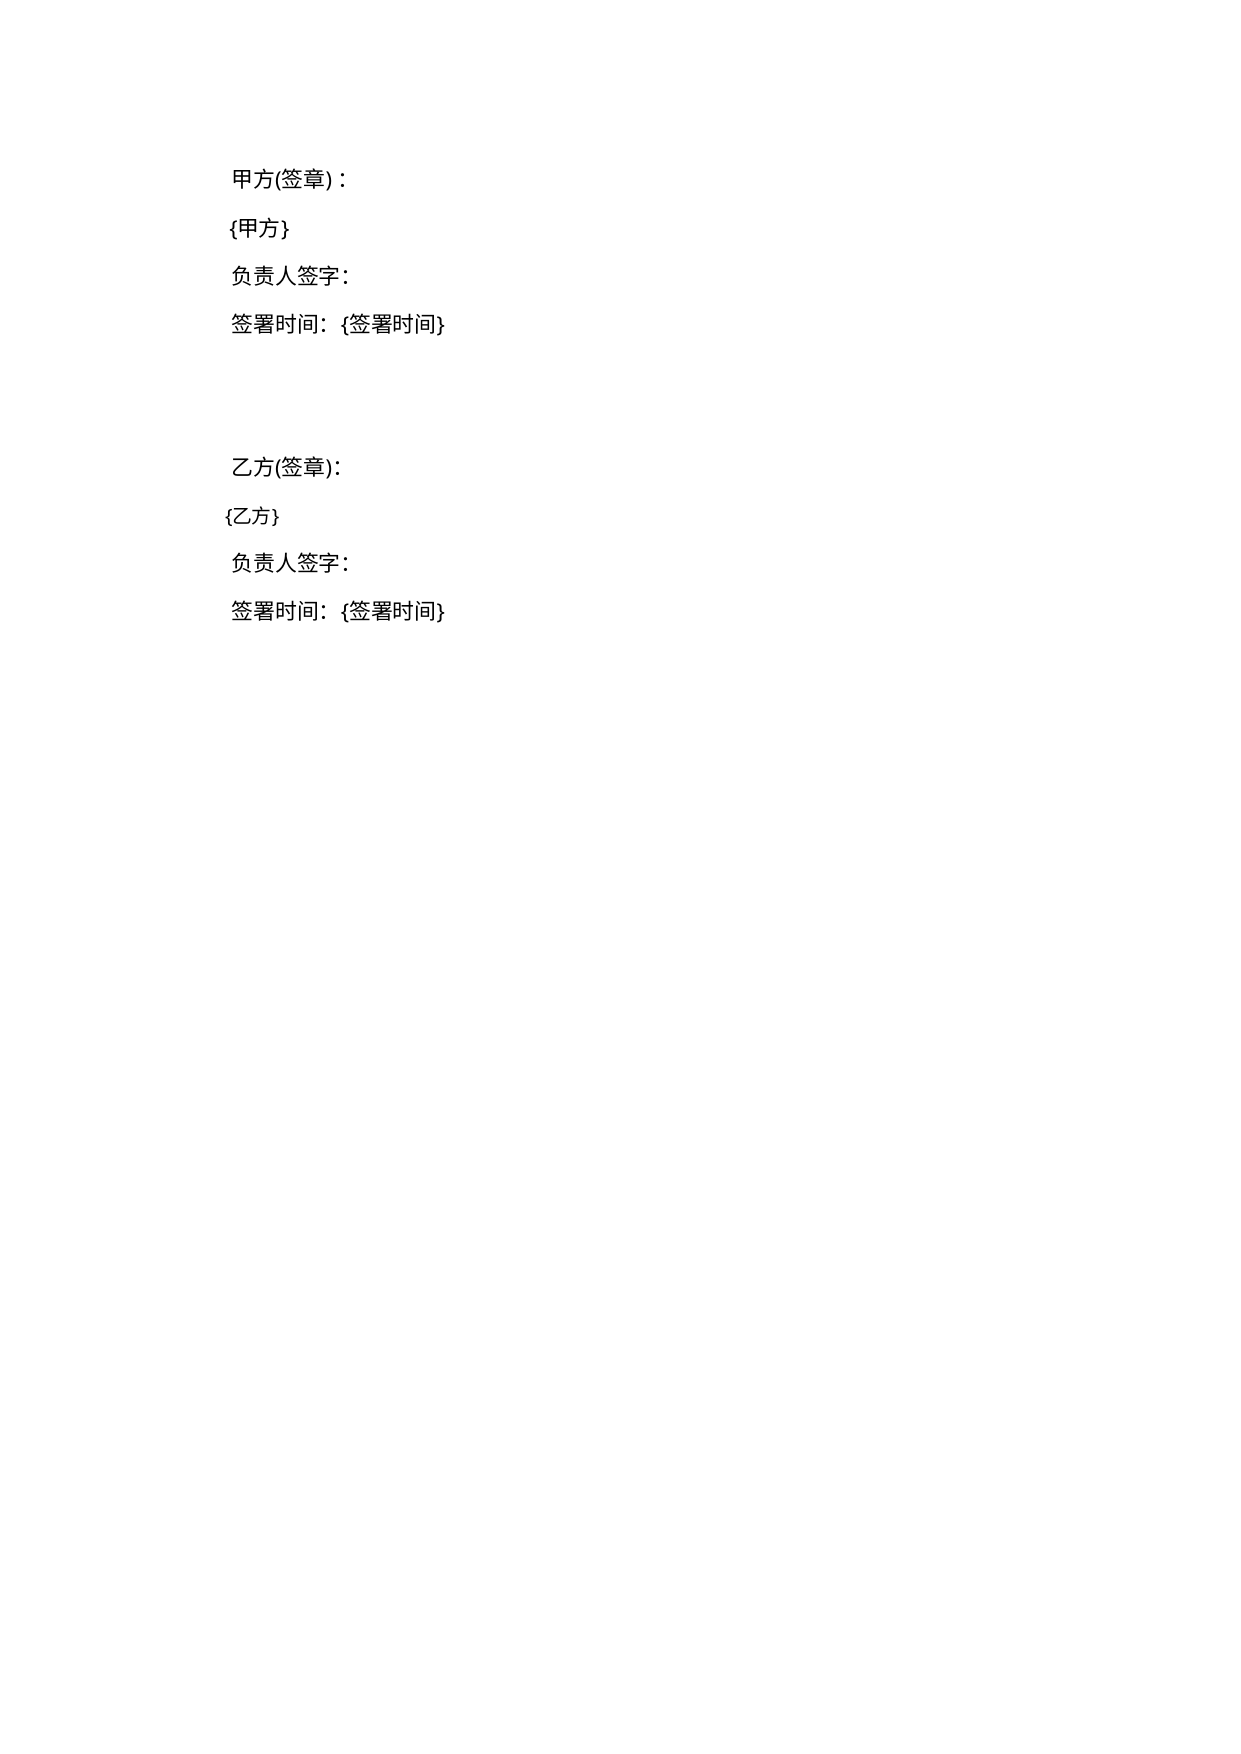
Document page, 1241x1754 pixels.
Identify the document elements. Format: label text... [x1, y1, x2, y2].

text 签署时间：{签署时间} [187, 594, 1053, 626]
text {甲方} [187, 210, 1053, 243]
text 乙方(签章)： [187, 450, 1053, 483]
text 甲方(签章) ： [187, 162, 1053, 194]
text {乙方} [187, 498, 1053, 531]
text 负责人签字： [187, 545, 1053, 578]
text 签署时间：{签署时间} [187, 307, 1053, 339]
text 负责人签字： [187, 259, 1053, 291]
